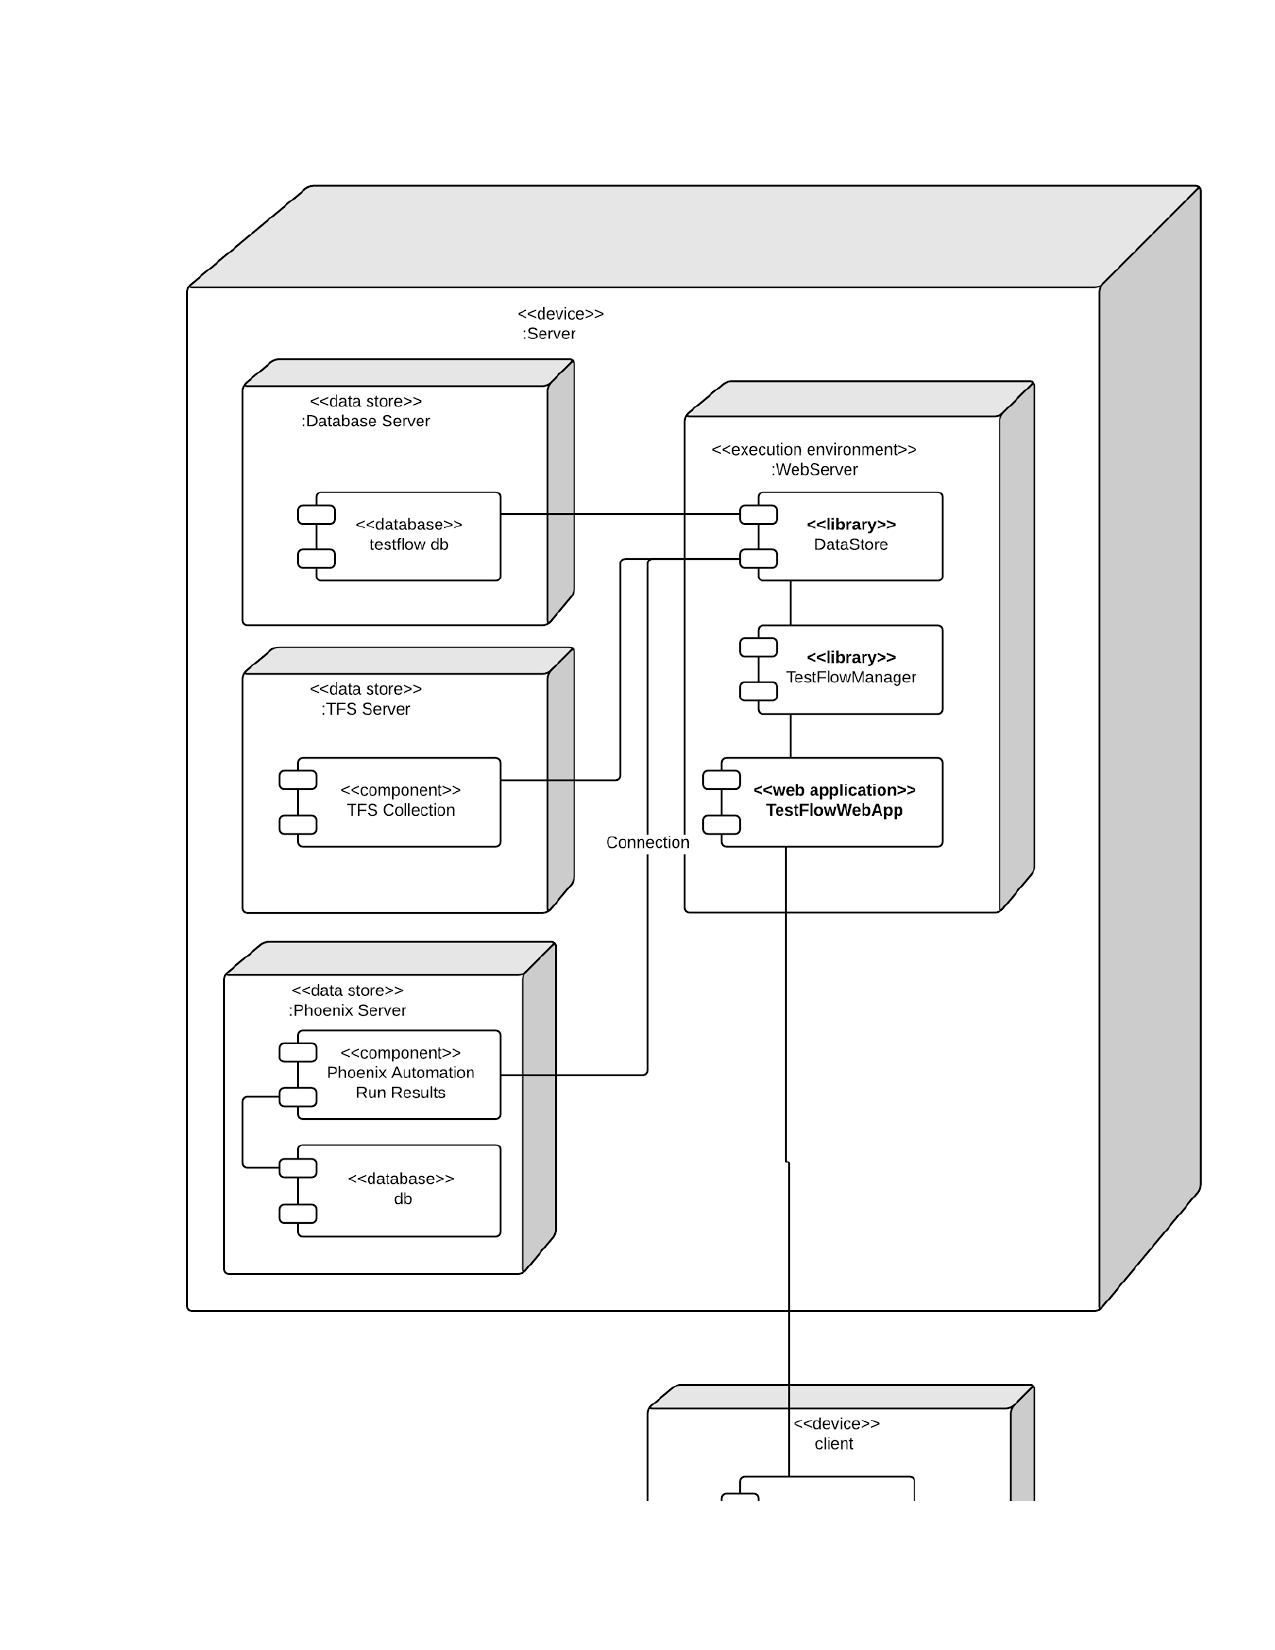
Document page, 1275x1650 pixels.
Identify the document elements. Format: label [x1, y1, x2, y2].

picture [150, 150, 1237, 1501]
